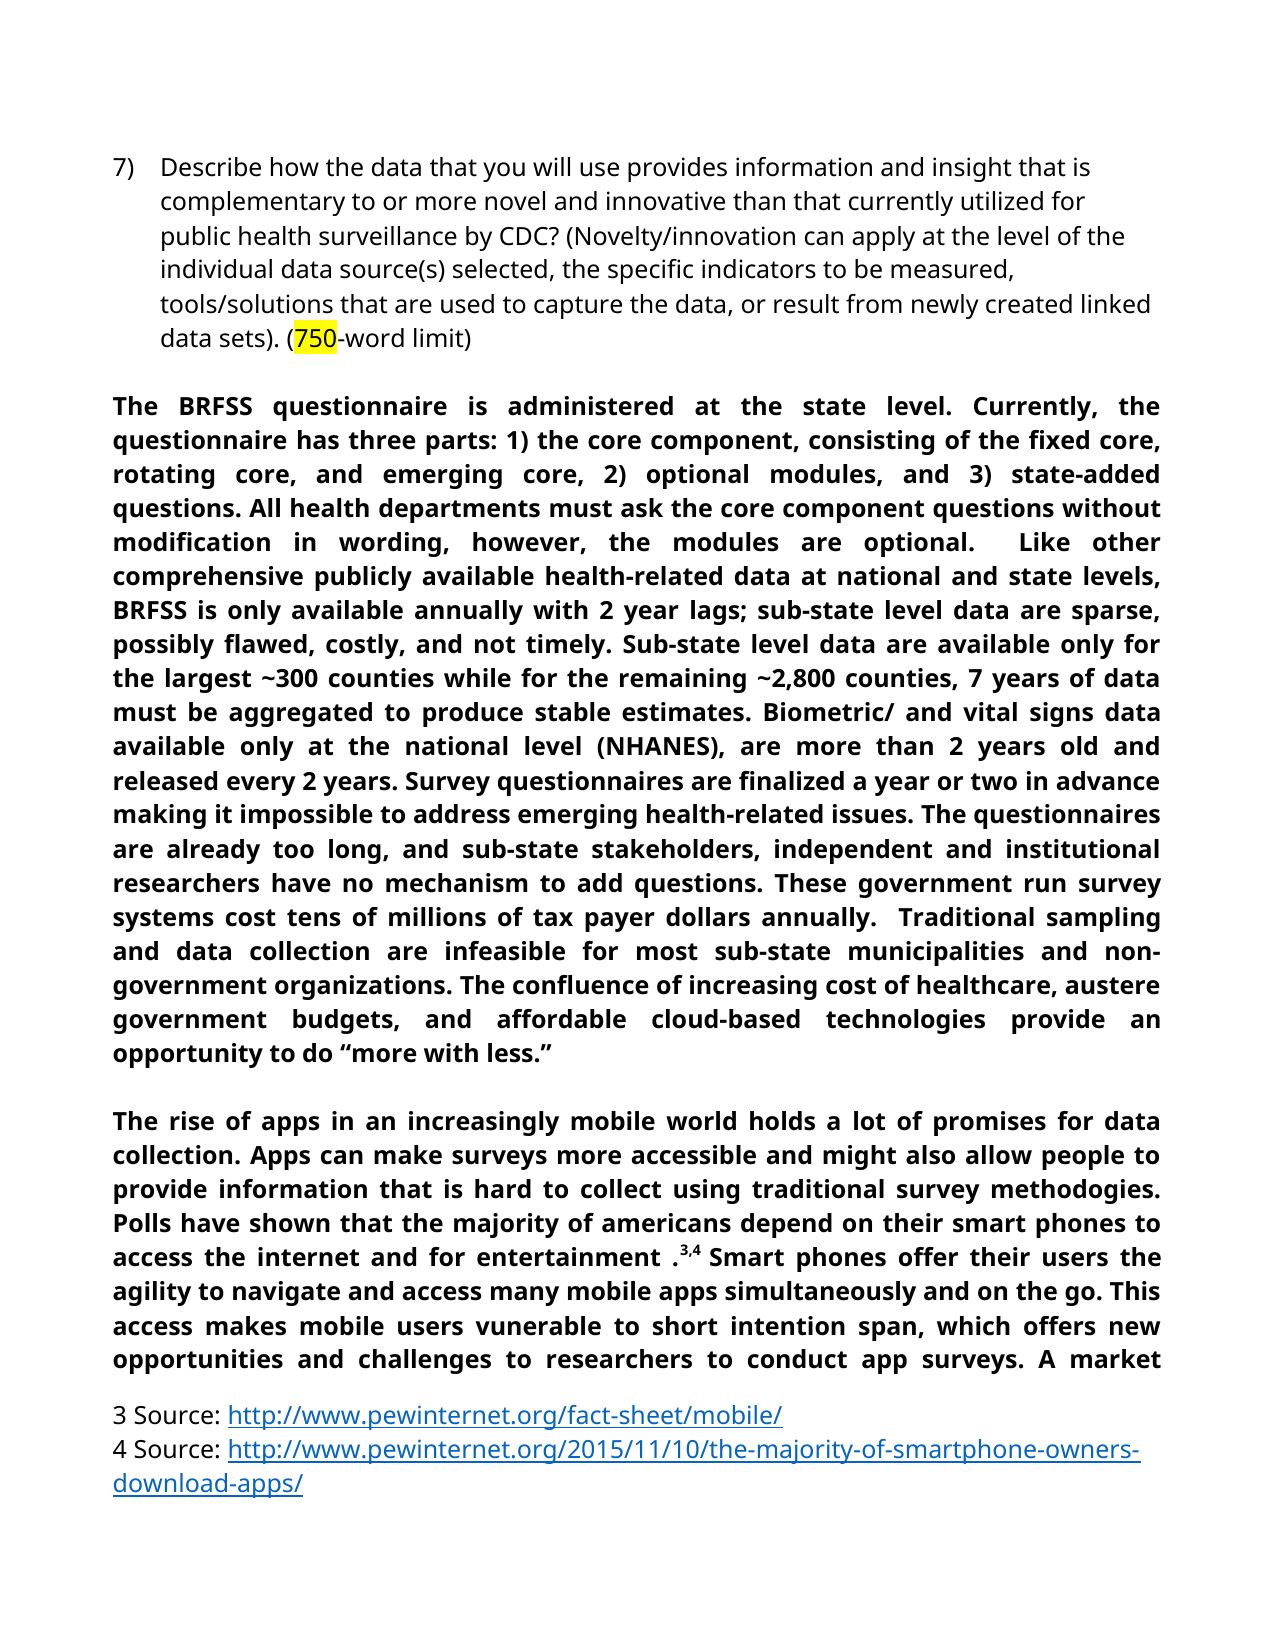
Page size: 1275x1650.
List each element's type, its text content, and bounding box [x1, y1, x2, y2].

text The BRFSS questionnaire is administered at the state level. Currently, the questionnaire has three parts: 1) the core component, consisting of the fixed core, rotating core, and emerging core, 2) optional modules, and 3) state-added questions. All health departments must ask the core component questions without modification in wording, however, the modules are optional. Like other comprehensive publicly available health-related data at national and state levels, BRFSS is only available annually with 2 year lags; sub-state level data are sparse, possibly flawed, costly, and not timely. Sub-state level data are available only for the largest ~300 counties while for the remaining ~2,800 counties, 7 years of data must be aggregated to produce stable estimates. Biometric/ and vital signs data available only at the national level (NHANES), are more than 2 years old and released every 2 years. Survey questionnaires are finalized a year or two in advance making it impossible to address emerging health-related issues. The questionnaires are already too long, and sub-state stakeholders, independent and institutional researchers have no mechanism to add questions. These government run survey systems cost tens of millions of tax payer dollars annually. Traditional sampling and data collection are infeasible for most sub-state municipalities and non-government organizations. The confluence of increasing cost of healthcare, austere government budgets, and affordable cloud-based technologies provide an opportunity to do “more with less.” [112, 388, 1162, 1070]
list Describe how the data that you will use provides information and insight that is complementary to or more novel and innovative than that currently utilized for public health surveillance by CDC? (Novelty/innovation can apply at the level of the individual data source(s) selected, the specific indicators to be measured, tools/solutions that are used to capture the data, or result from newly created linked data sets). (750-word limit) [112, 150, 1162, 354]
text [112, 1104, 1162, 1376]
